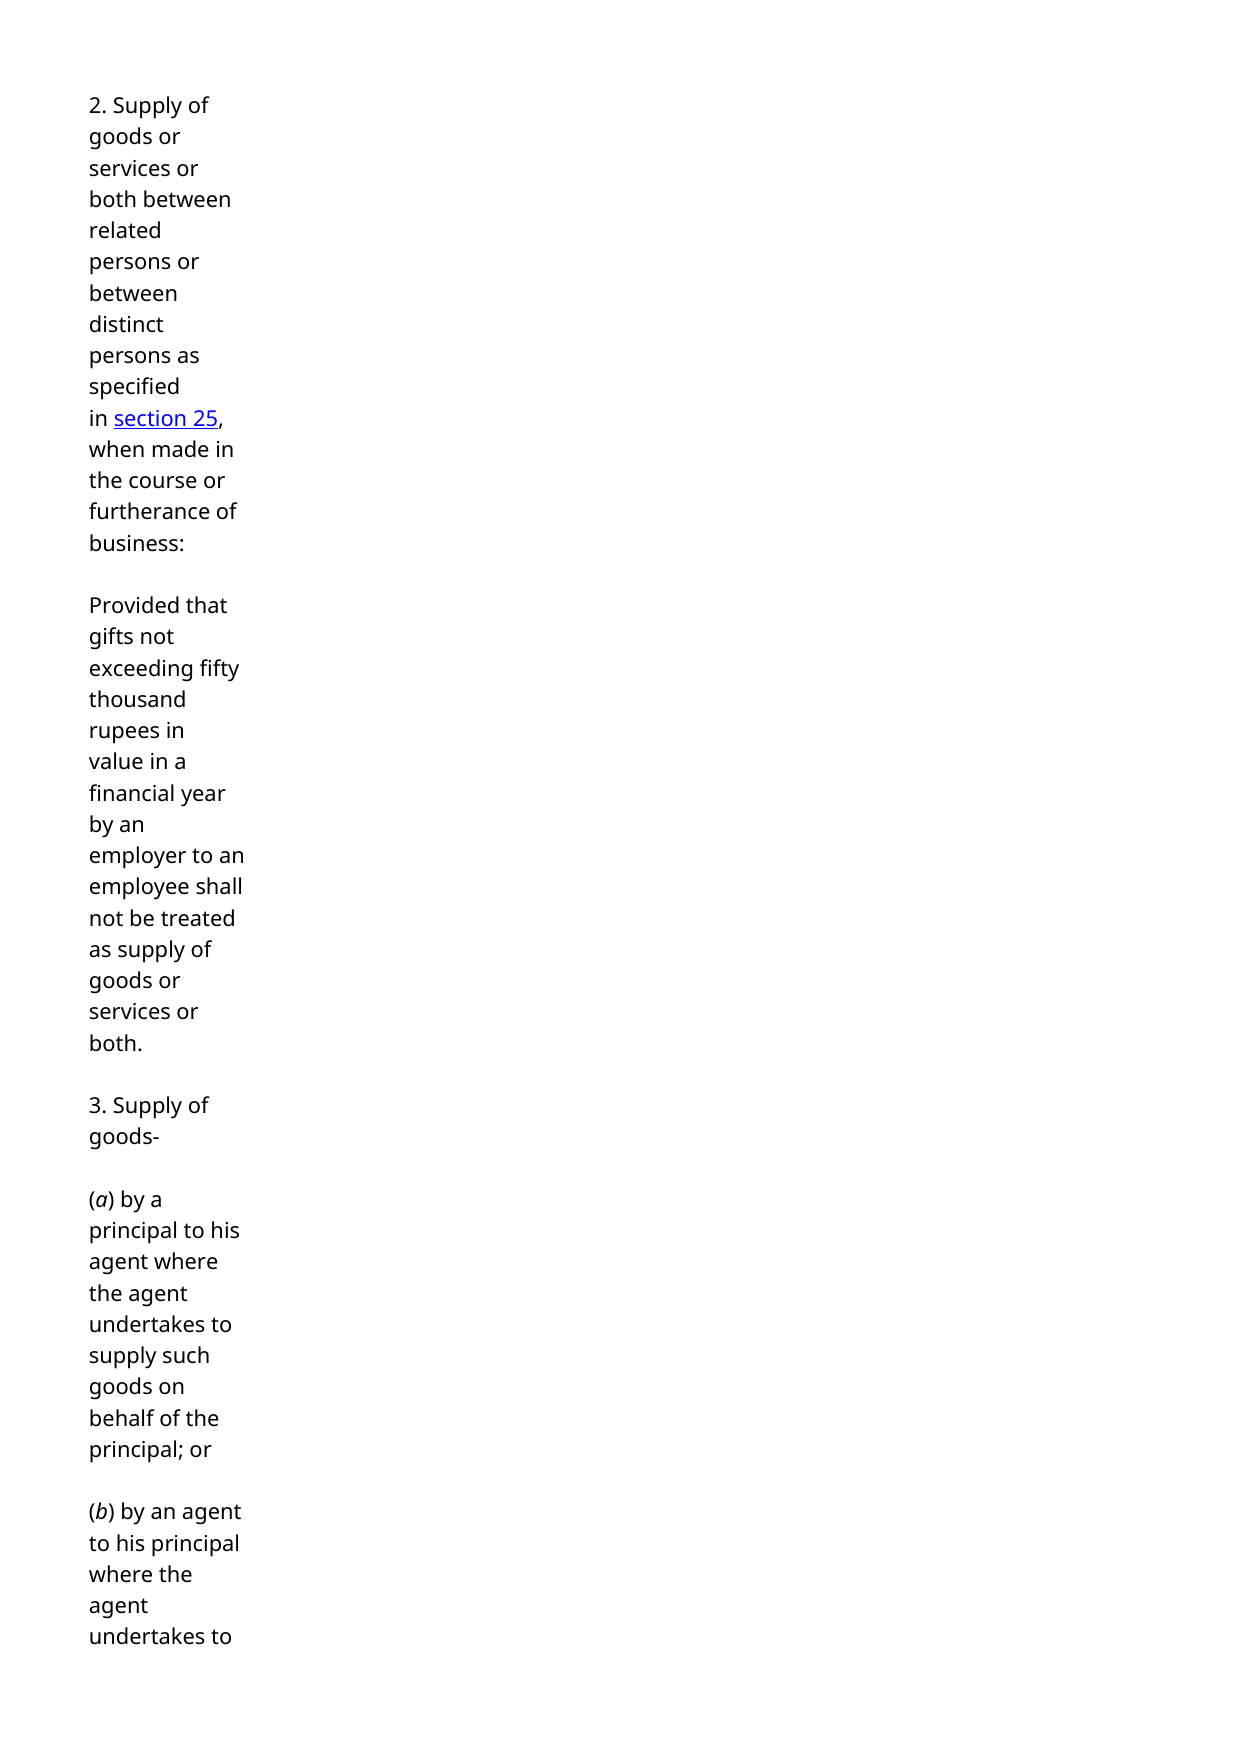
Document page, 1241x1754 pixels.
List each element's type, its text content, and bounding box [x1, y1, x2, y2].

text Provided that gifts not exceeding fifty thousand rupees in value in a financial year by an employer to an employee shall not be treated as supply of goods or services or both. [89, 589, 245, 1057]
text 2. Supply of goods or services or both between related persons or between distinct persons as specified in section 25, when made in the course or furtherance of business: [89, 89, 245, 557]
text 3. Supply of goods- [89, 1089, 245, 1151]
text (a) by a principal to his agent where the agent undertakes to supply such goods on behalf of the principal; or [89, 1182, 245, 1464]
text (b) by an agent to his principal where the agent undertakes to receive such goods on behalf of the principal. [89, 1495, 245, 1651]
